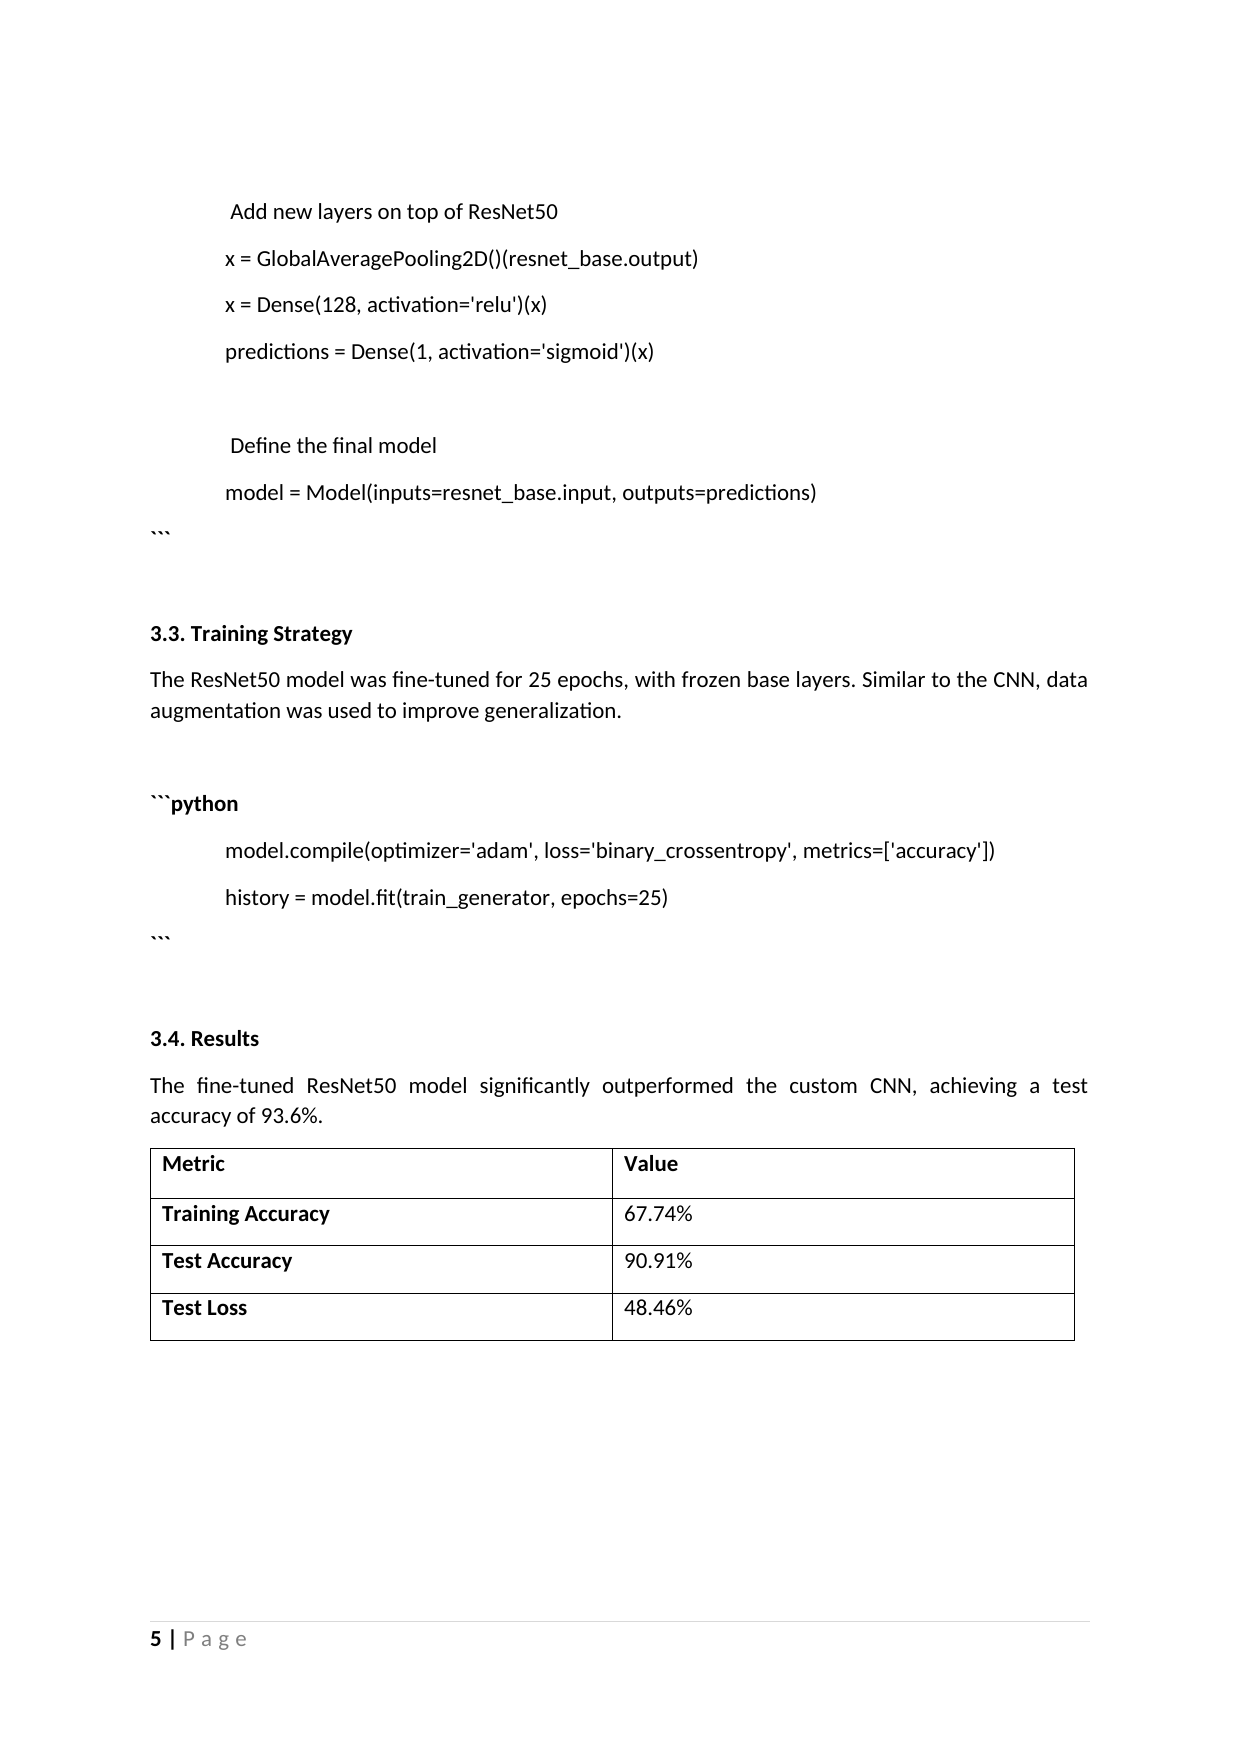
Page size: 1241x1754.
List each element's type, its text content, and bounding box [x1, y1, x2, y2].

table_cell Test Accuracy [151, 1246, 612, 1292]
table_cell Training Accuracy [151, 1199, 612, 1245]
text Add new layers on top of ResNet50 [225, 197, 1090, 225]
text x = Dense(128, activation='relu')(x) [225, 291, 1090, 319]
text model = Model(inputs=resnet_base.input, outputs=predictions) [225, 478, 1090, 506]
text ``` [150, 525, 1090, 553]
table_header Metric [151, 1149, 612, 1198]
table_cell Test Loss [151, 1294, 612, 1340]
text The fine-tuned ResNet50 model significantly outperformed the custom CNN, achieving a test accuracy of 93.6%. [150, 1071, 1090, 1129]
text ```python [150, 789, 1090, 818]
text predictions = Dense(1, activation='sigmoid')(x) [225, 337, 1090, 366]
text x = GlobalAveragePooling2D()(resnet_base.output) [225, 244, 1090, 272]
text 3.3. Training Strategy [150, 619, 1090, 647]
text Define the final model [225, 431, 1090, 459]
text ``` [150, 930, 1090, 958]
text history = model.fit(train_generator, epochs=25) [225, 883, 1090, 911]
text The ResNet50 model was fine-tuned for 25 epochs, with frozen base layers. Similar to the CNN, data augmentation was used to improve generalization. [150, 666, 1090, 724]
table_cell 90.91% [613, 1246, 1074, 1292]
text 3.4. Results [150, 1024, 1090, 1052]
table_header Value [613, 1149, 1074, 1198]
table_cell 48.46% [613, 1294, 1074, 1340]
table_cell 67.74% [613, 1199, 1074, 1245]
text model.compile(optimizer='adam', loss='binary_crossentropy', metrics=['accuracy']) [225, 836, 1090, 864]
